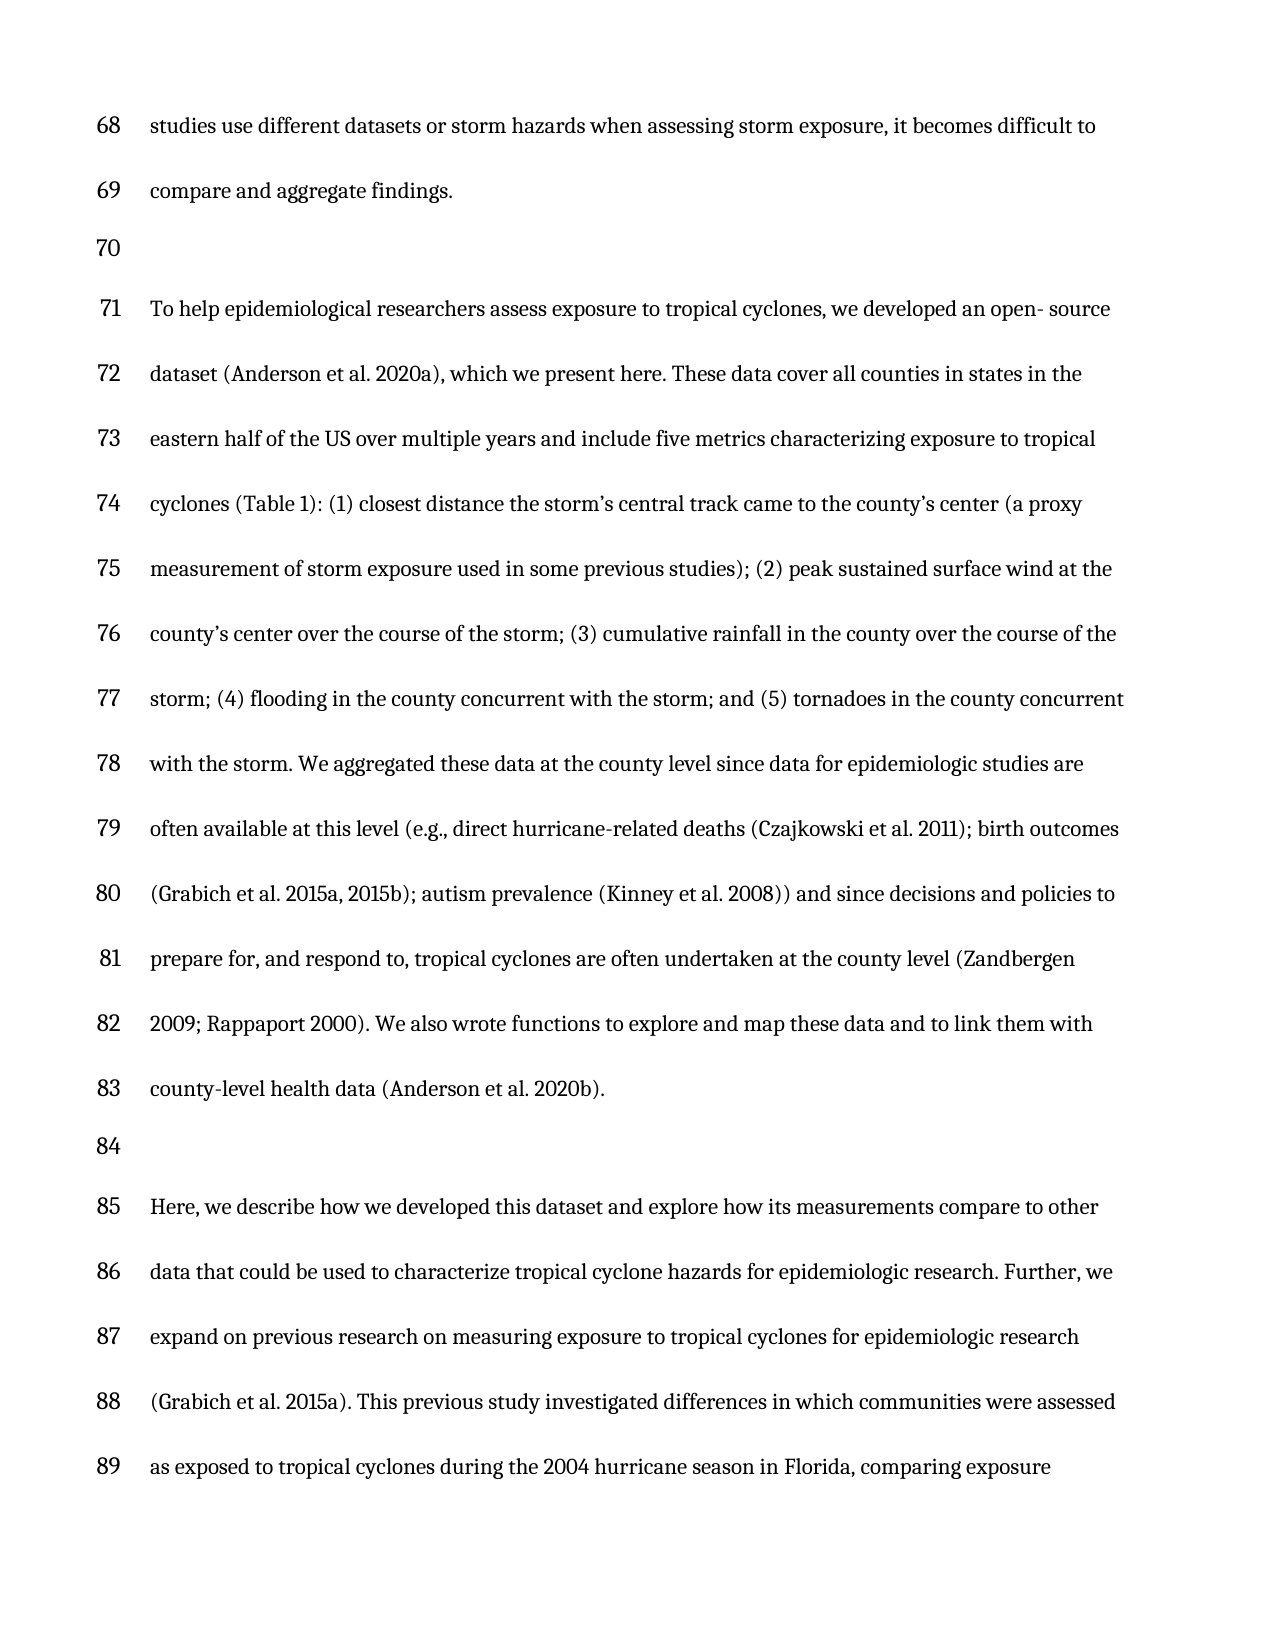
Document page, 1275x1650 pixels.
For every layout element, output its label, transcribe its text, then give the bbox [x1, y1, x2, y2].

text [150, 1190, 1125, 1483]
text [150, 110, 1125, 207]
text To help epidemiological researchers assess exposure to tropical cyclones, we developed an open- source dataset (Anderson et al. 2020a), which we present here. These data cover all counties in states in the eastern half of the US over multiple years and include five metrics characterizing exposure to tropical cyclones (Table 1): (1) closest distance the storm’s central track came to the county’s center (a proxy measurement of storm exposure used in some previous studies); (2) peak sustained surface wind at the county’s center over the course of the storm; (3) cumulative rainfall in the county over the course of the storm; (4) flooding in the county concurrent with the storm; and (5) tornadoes in the county concurrent with the storm. We aggregated these data at the county level since data for epidemiologic studies are often available at this level (e.g., direct hurricane-related deaths (Czajkowski et al. 2011); birth outcomes (Grabich et al. 2015a, 2015b); autism prevalence (Kinney et al. 2008)) and since decisions and policies to prepare for, and respond to, tropical cyclones are often undertaken at the county level (Zandbergen 2009; Rappaport 2000). We also wrote functions to explore and map these data and to link them with county-level health data (Anderson et al. 2020b). [150, 293, 1125, 1105]
